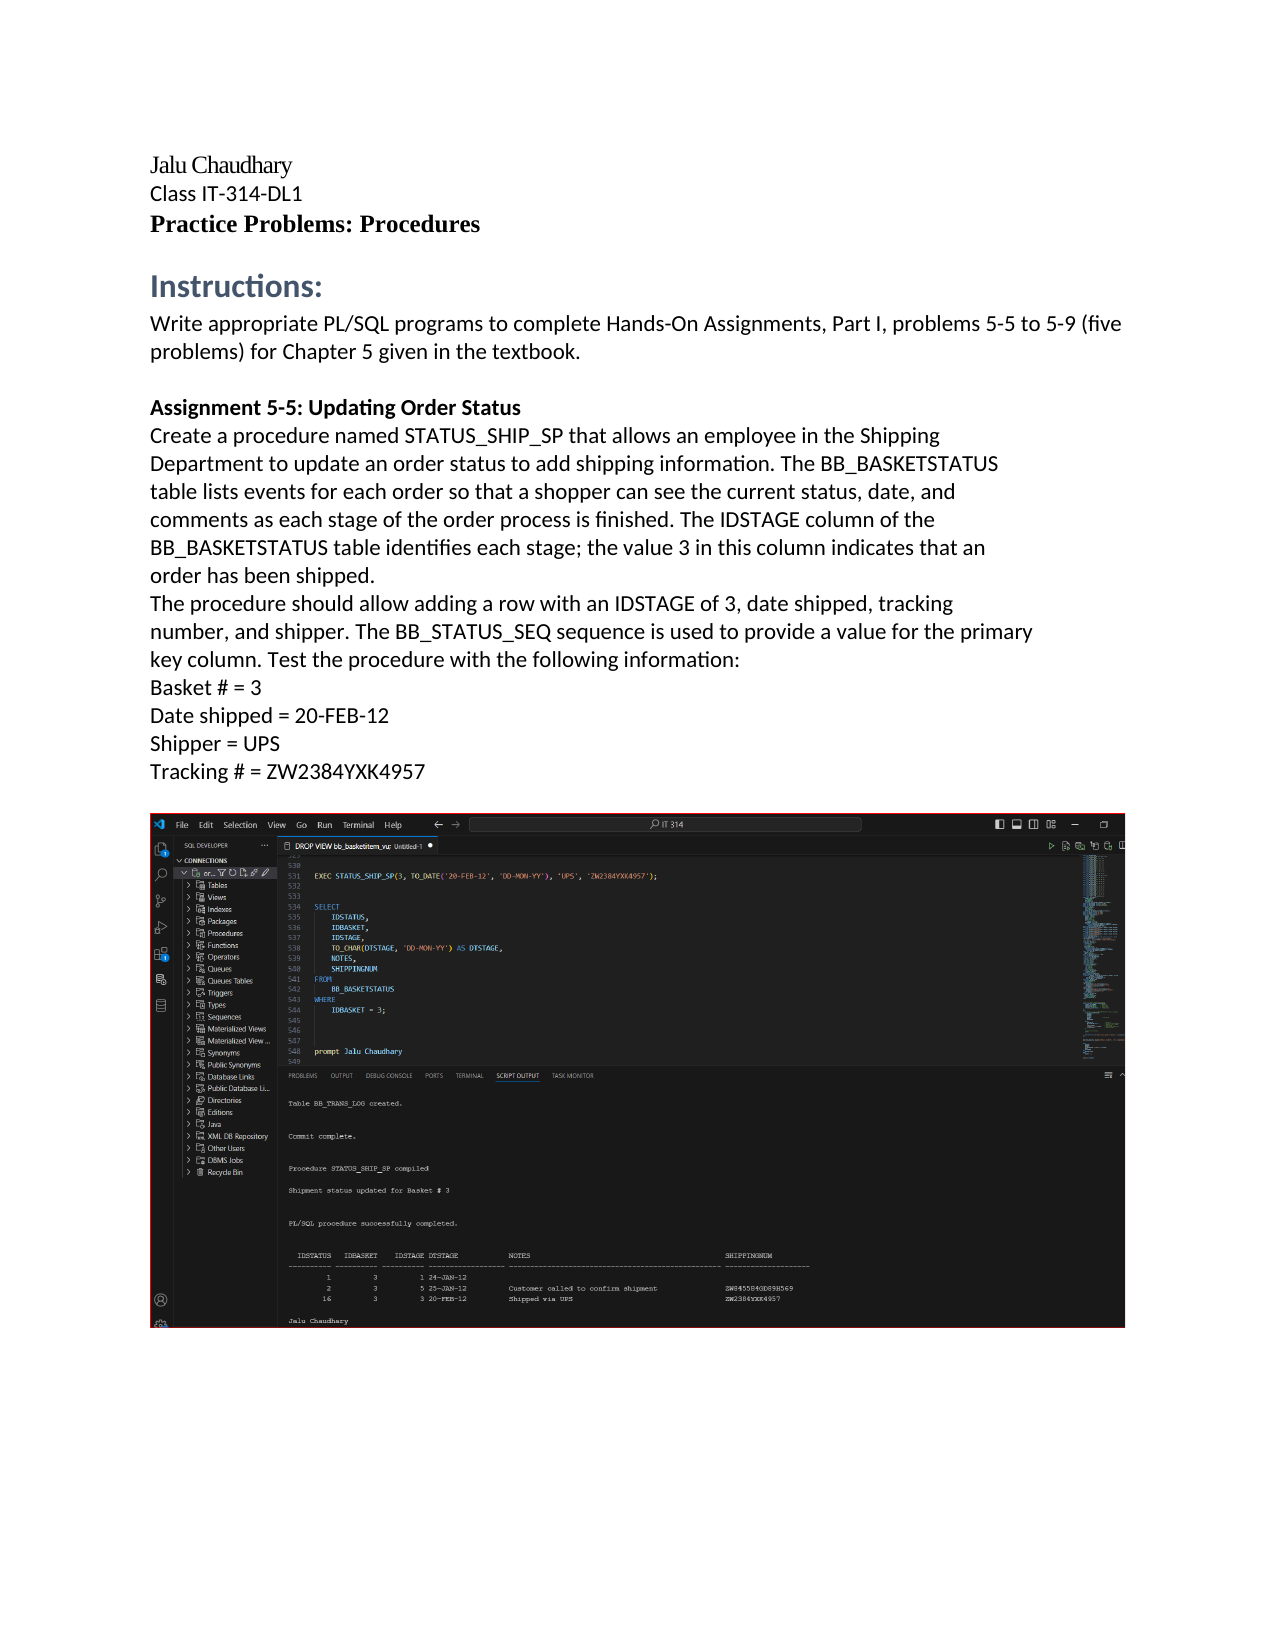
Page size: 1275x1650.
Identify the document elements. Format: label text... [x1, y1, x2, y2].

text table lists events for each order so that a shopper can see the current status, date, and [150, 477, 1125, 505]
text key column. Test the procedure with the following information: [150, 645, 1125, 673]
text Date shipped = 20-FEB-12 [150, 701, 1125, 729]
text Tracking # = ZW2384YXK4957 [150, 757, 1125, 785]
text Department to update an order status to add shipping information. The BB_BASKETSTATUS [150, 449, 1125, 477]
text Shipper = UPS [150, 729, 1125, 757]
picture [150, 813, 1125, 1328]
subtitle Instructions: [150, 265, 1125, 306]
text BB_BASKETSTATUS table identifies each stage; the value 3 in this column indicates that an [150, 533, 1125, 561]
title Jalu Chaudhary [150, 150, 1125, 179]
text comments as each stage of the order process is finished. The IDSTAGE column of the [150, 505, 1125, 533]
text Class IT-314-DL1 Practice Problems: Procedures [150, 179, 1125, 238]
text order has been shipped. [150, 561, 1125, 589]
text The procedure should allow adding a row with an IDSTAGE of 3, date shipped, tracking [150, 589, 1125, 617]
text number, and shipper. The BB_STATUS_SEQ sequence is used to provide a value for the primary [150, 617, 1125, 645]
text Basket # = 3 [150, 673, 1125, 701]
text Write appropriate PL/SQL programs to complete Hands-On Assignments, Part I, problems 5-5 to 5-9 (five problems) for Chapter 5 given in the textbook. [150, 309, 1125, 365]
text Assignment 5-5: Updating Order Status [150, 393, 1125, 421]
text Create a procedure named STATUS_SHIP_SP that allows an employee in the Shipping [150, 421, 1125, 449]
